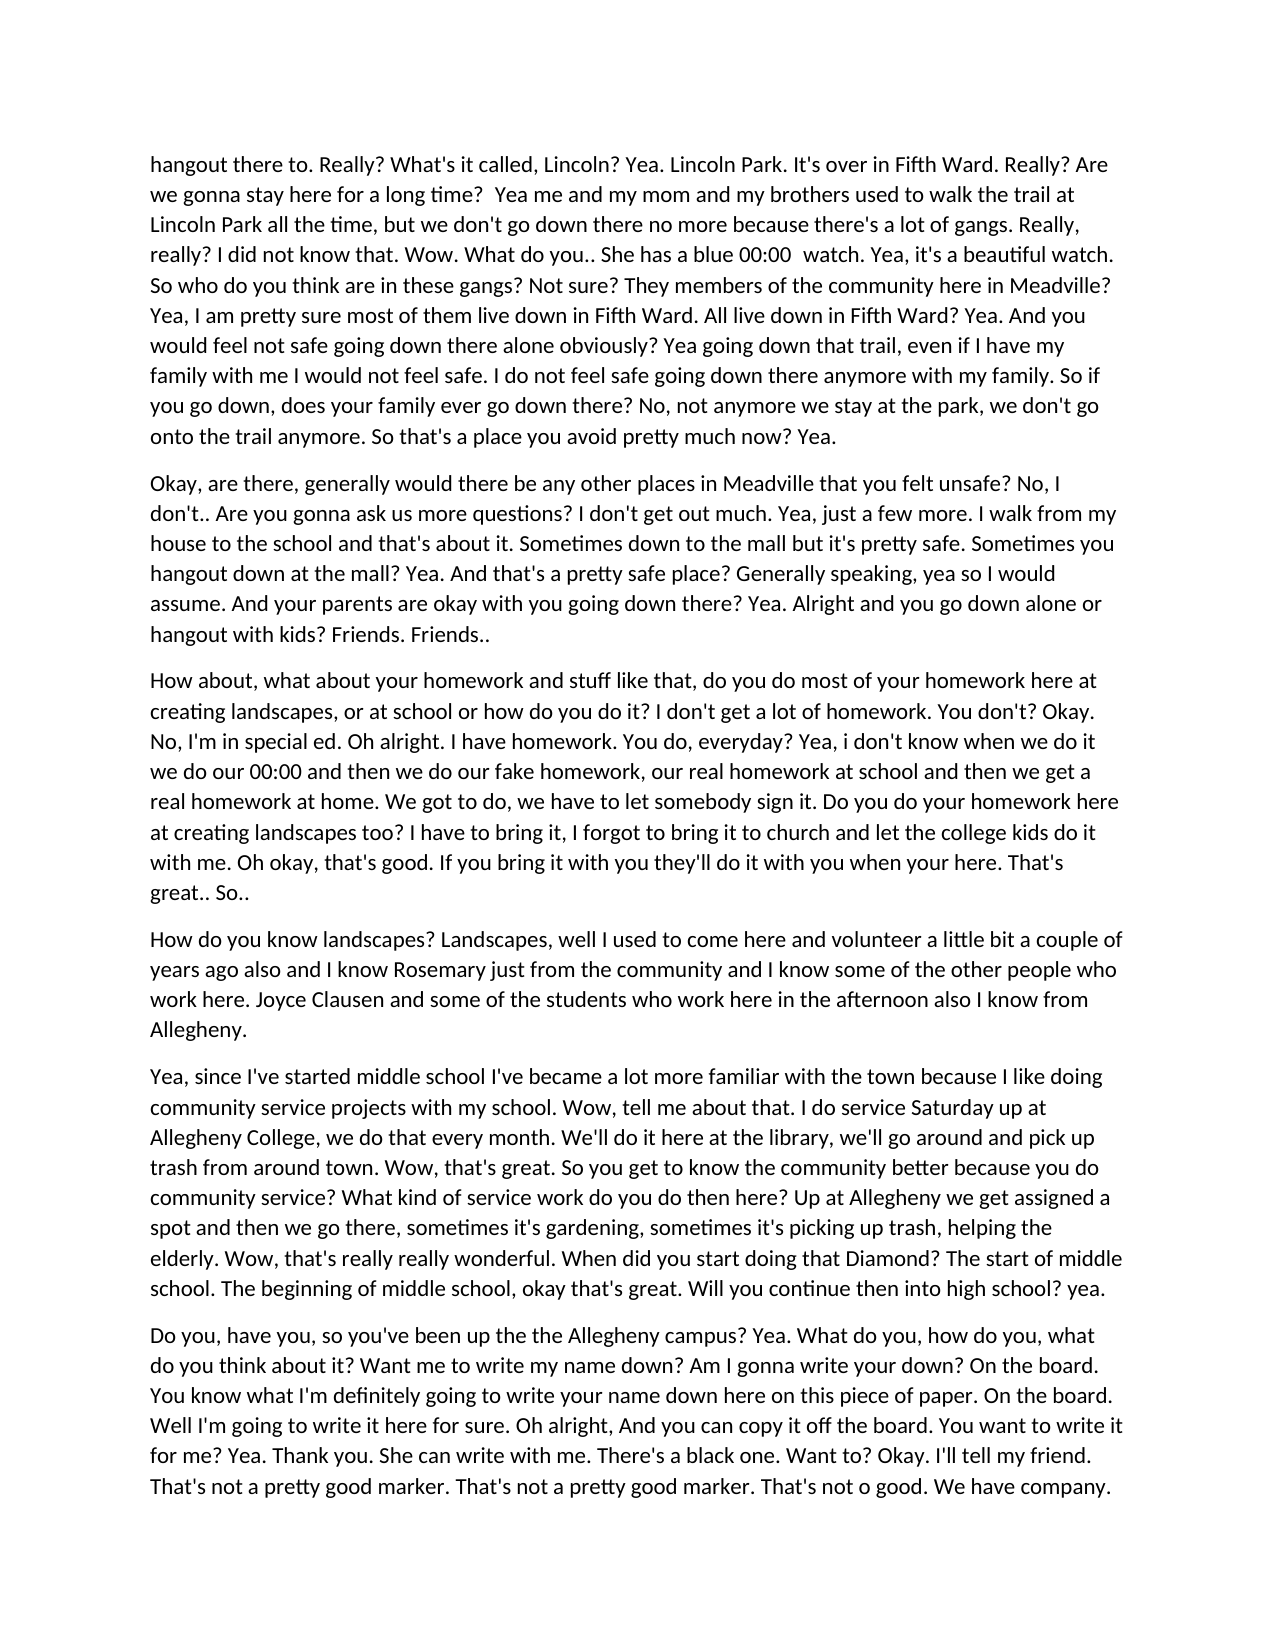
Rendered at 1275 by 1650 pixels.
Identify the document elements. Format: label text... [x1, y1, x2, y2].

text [150, 150, 1125, 450]
text How about, what about your homework and stuff like that, do you do most of your homework here at creating landscapes, or at school or how do you do it? I don't get a lot of homework. You don't? Okay. No, I'm in special ed. Oh alright. I have homework. You do, everyday? Yea, i don't know when we do it we do our 00:00 and then we do our fake homework, our real homework at school and then we get a real homework at home. We got to do, we have to let somebody sign it. Do you do your homework here at creating landscapes too? I have to bring it, I forgot to bring it to church and let the college kids do it with me. Oh okay, that's good. If you bring it with you they'll do it with you when your here. That's great.. So.. [150, 667, 1125, 906]
text Yea, since I've started middle school I've became a lot more familiar with the town because I like doing community service projects with my school. Wow, tell me about that. I do service Saturday up at Allegheny College, we do that every month. We'll do it here at the library, we'll go around and pick up trash from around town. Wow, that's great. So you get to know the community better because you do community service? What kind of service work do you do then here? Up at Allegheny we get assigned a spot and then we go there, sometimes it's gardening, sometimes it's picking up trash, helping the elderly. Wow, that's really really wonderful. When did you start doing that Diamond? The start of middle school. The beginning of middle school, okay that's great. Will you continue then into high school? yea. [150, 1062, 1125, 1302]
text Okay, are there, generally would there be any other places in Meadville that you felt unsafe? No, I don't.. Are you gonna ask us more questions? I don't get out much. Yea, just a few more. I walk from my house to the school and that's about it. Sometimes down to the mall but it's pretty safe. Sometimes you hangout down at the mall? Yea. And that's a pretty safe place? Generally speaking, yea so I would assume. And your parents are okay with you going down there? Yea. Alright and you go down alone or hangout with kids? Friends. Friends.. [150, 469, 1125, 648]
text Do you, have you, so you've been up the the Allegheny campus? Yea. What do you, how do you, what do you think about it? Want me to write my name down? Am I gonna write your down? On the board. You know what I'm definitely going to write your name down here on this piece of paper. On the board. Well I'm going to write it here for sure. Oh alright, And you can copy it off the board. You want to write it for me? Yea. Thank you. She can write with me. There's a black one. Want to? Okay. I'll tell my friend. That's not a pretty good marker. That's not a pretty good marker. That's not o good. We have company. [150, 1321, 1125, 1500]
text How do you know landscapes? Landscapes, well I used to come here and volunteer a little bit a couple of years ago also and I know Rosemary just from the community and I know some of the other people who work here. Joyce Clausen and some of the students who work here in the afternoon also I know from Allegheny. [150, 925, 1125, 1044]
